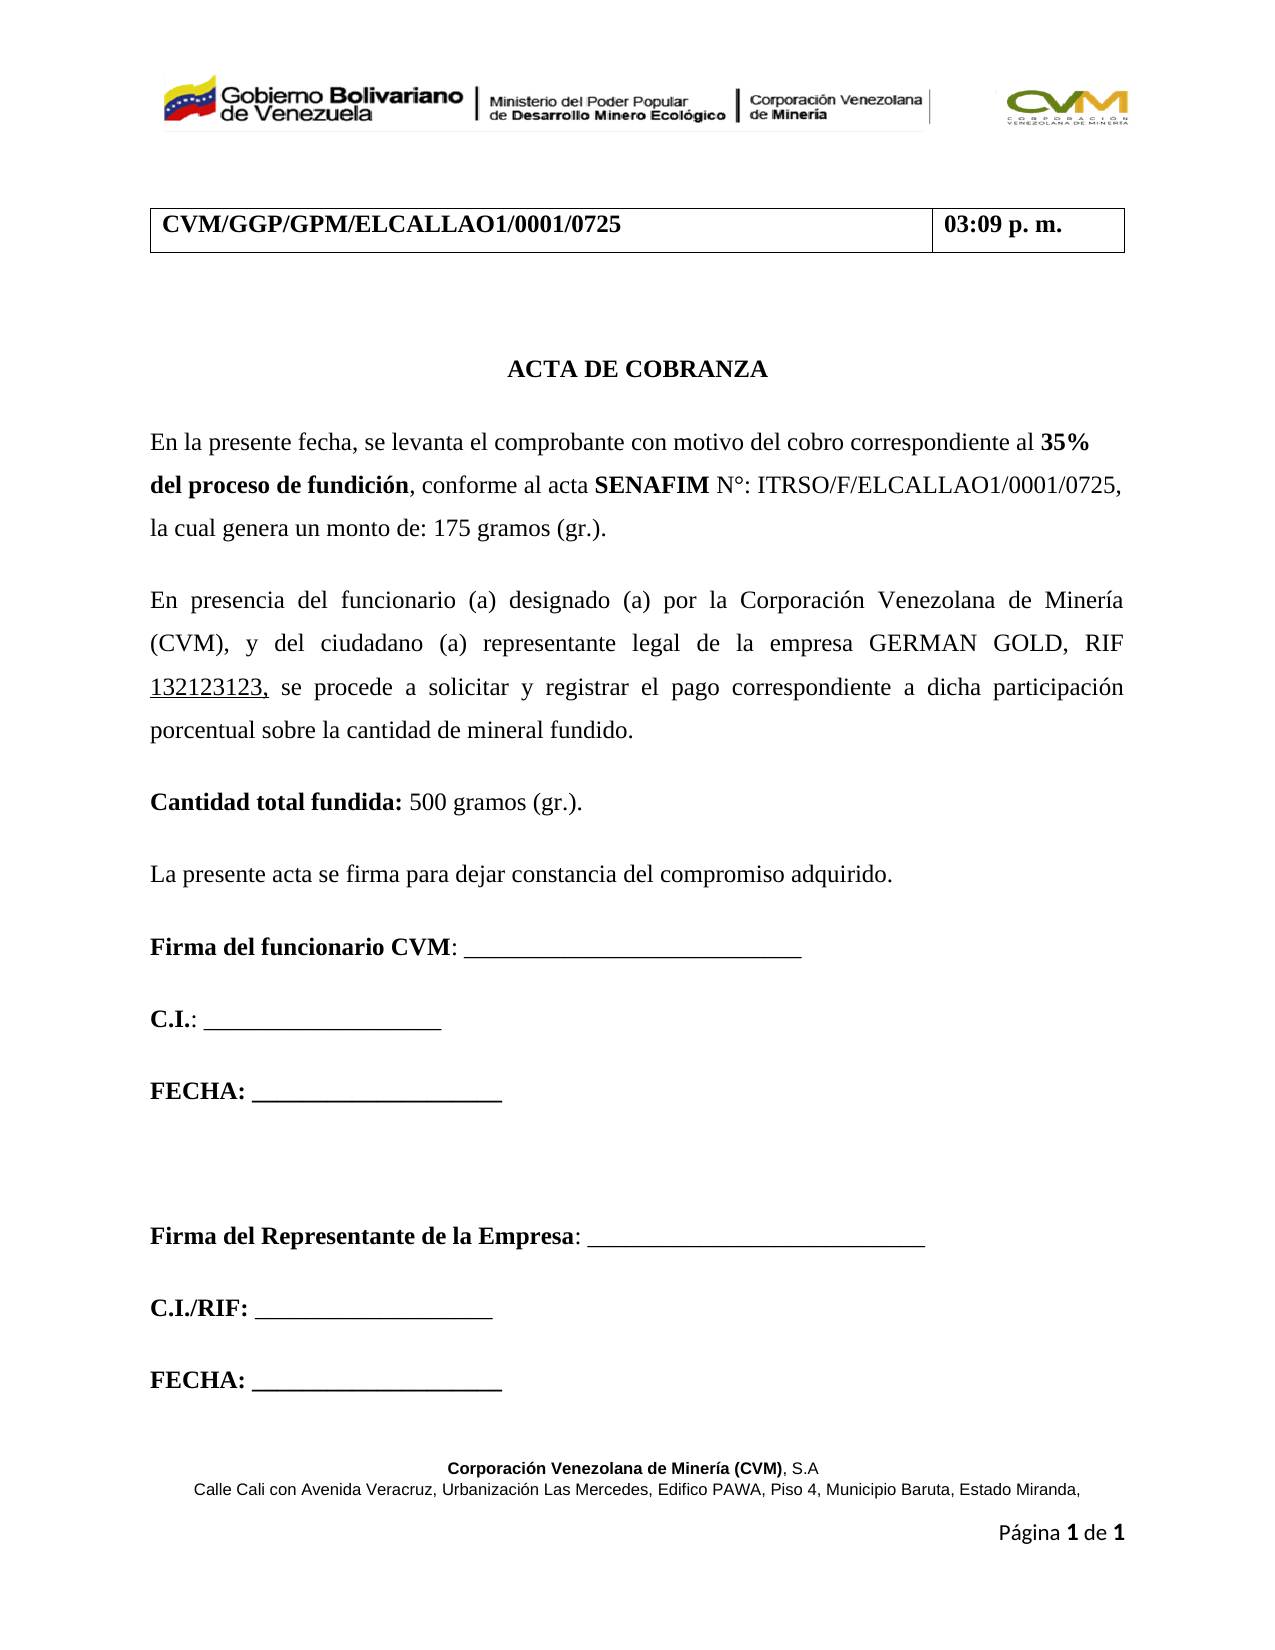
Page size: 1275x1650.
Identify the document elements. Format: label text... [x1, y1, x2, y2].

text La presente acta se firma para dejar constancia del compromiso adquirido. [150, 859, 1125, 888]
picture [164, 71, 931, 132]
text FECHA: ____________________ [150, 1076, 1125, 1105]
text Cantidad total fundida: 500 gramos (gr.). [150, 787, 1125, 816]
text ACTA DE COBRANZA [150, 354, 1125, 383]
text C.I./RIF: ___________________ [150, 1293, 1125, 1322]
table_header 03:09 p. m. [933, 209, 1124, 252]
text Firma del Representante de la Empresa: ___________________________ [150, 1221, 1125, 1249]
text En presencia del funcionario (a) designado (a) por la Corporación Venezolana de Minería (CVM), y del ciudadano (a) representante legal de la empresa GERMAN GOLD, RIF 132123123, se procede a solicitar y registrar el pago correspondiente a dicha participación porcentual sobre la cantidad de mineral fundido. [150, 585, 1125, 743]
text Firma del funcionario CVM: ___________________________ [150, 932, 1125, 960]
picture [995, 72, 1129, 133]
table_header CVM/GGP/GPM/ELCALLAO1/0001/0725 [151, 209, 932, 252]
text C.I.: ___________________ [150, 1004, 1125, 1033]
text FECHA: ____________________ [150, 1365, 1125, 1394]
text En la presente fecha, se levanta el comprobante con motivo del cobro correspondiente al 35% del proceso de fundición, conforme al acta SENAFIM N°: ITRSO/F/ELCALLAO1/0001/0725, la cual genera un monto de: 175 gramos (gr.). [150, 427, 1125, 542]
